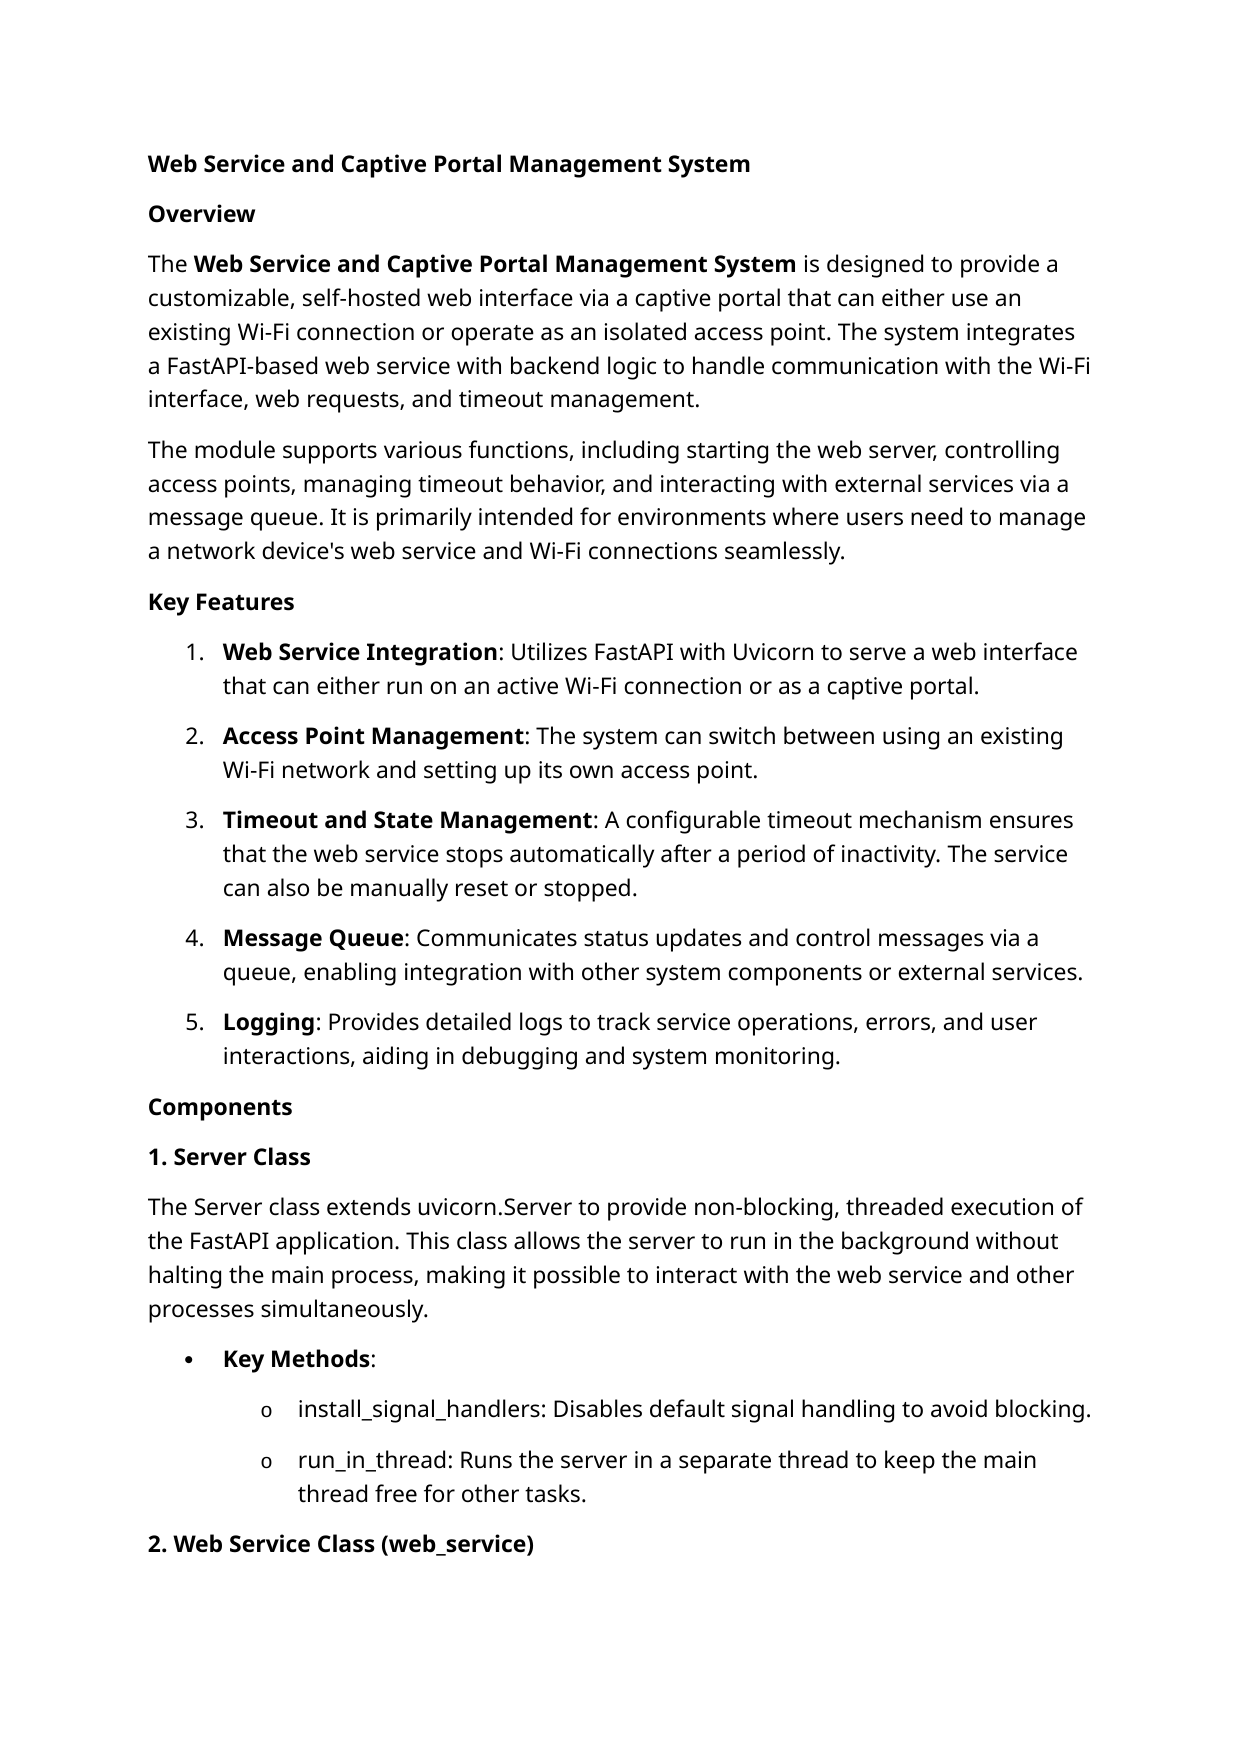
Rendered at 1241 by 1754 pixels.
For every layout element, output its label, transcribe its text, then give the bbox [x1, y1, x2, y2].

text 1. Server Class [148, 1141, 1093, 1172]
text The Server class extends uvicorn.Server to provide non-blocking, threaded execution of the FastAPI application. This class allows the server to run in the background without halting the main process, making it possible to interact with the web service and other processes simultaneously. [148, 1191, 1093, 1324]
text 2. Web Service Class (web_service) [148, 1528, 1093, 1559]
list Key Methods: [185, 1343, 1093, 1374]
list Logging: Provides detailed logs to track service operations, errors, and user interactions, aiding in debugging and system monitoring. [185, 1006, 1093, 1071]
list Web Service Integration: Utilizes FastAPI with Uvicorn to serve a web interface that can either run on an active Wi-Fi connection or as a captive portal. [185, 636, 1093, 701]
text Components [148, 1091, 1093, 1122]
list Message Queue: Communicates status updates and control messages via a queue, enabling integration with other system components or external services. [185, 922, 1093, 987]
list install_signal_handlers: Disables default signal handling to avoid blocking. [260, 1393, 1093, 1425]
text Key Features [148, 586, 1093, 617]
list run_in_thread: Runs the server in a separate thread to keep the main thread free for other tasks. [260, 1444, 1093, 1509]
text The module supports various functions, including starting the web server, controlling access points, managing timeout behavior, and interacting with external services via a message queue. It is primarily intended for environments where users need to manage a network device's web service and Wi-Fi connections seamlessly. [148, 434, 1093, 566]
list Access Point Management: The system can switch between using an existing Wi-Fi network and setting up its own access point. [185, 720, 1093, 785]
text Web Service and Captive Portal Management System [148, 148, 1093, 179]
text Overview [148, 198, 1093, 229]
text The Web Service and Captive Portal Management System is designed to provide a customizable, self-hosted web interface via a captive portal that can either use an existing Wi-Fi connection or operate as an isolated access point. The system integrates a FastAPI-based web service with backend logic to handle communication with the Wi-Fi interface, web requests, and timeout management. [148, 248, 1093, 415]
list Timeout and State Management: A configurable timeout mechanism ensures that the web service stops automatically after a period of inactivity. The service can also be manually reset or stopped. [185, 804, 1093, 903]
